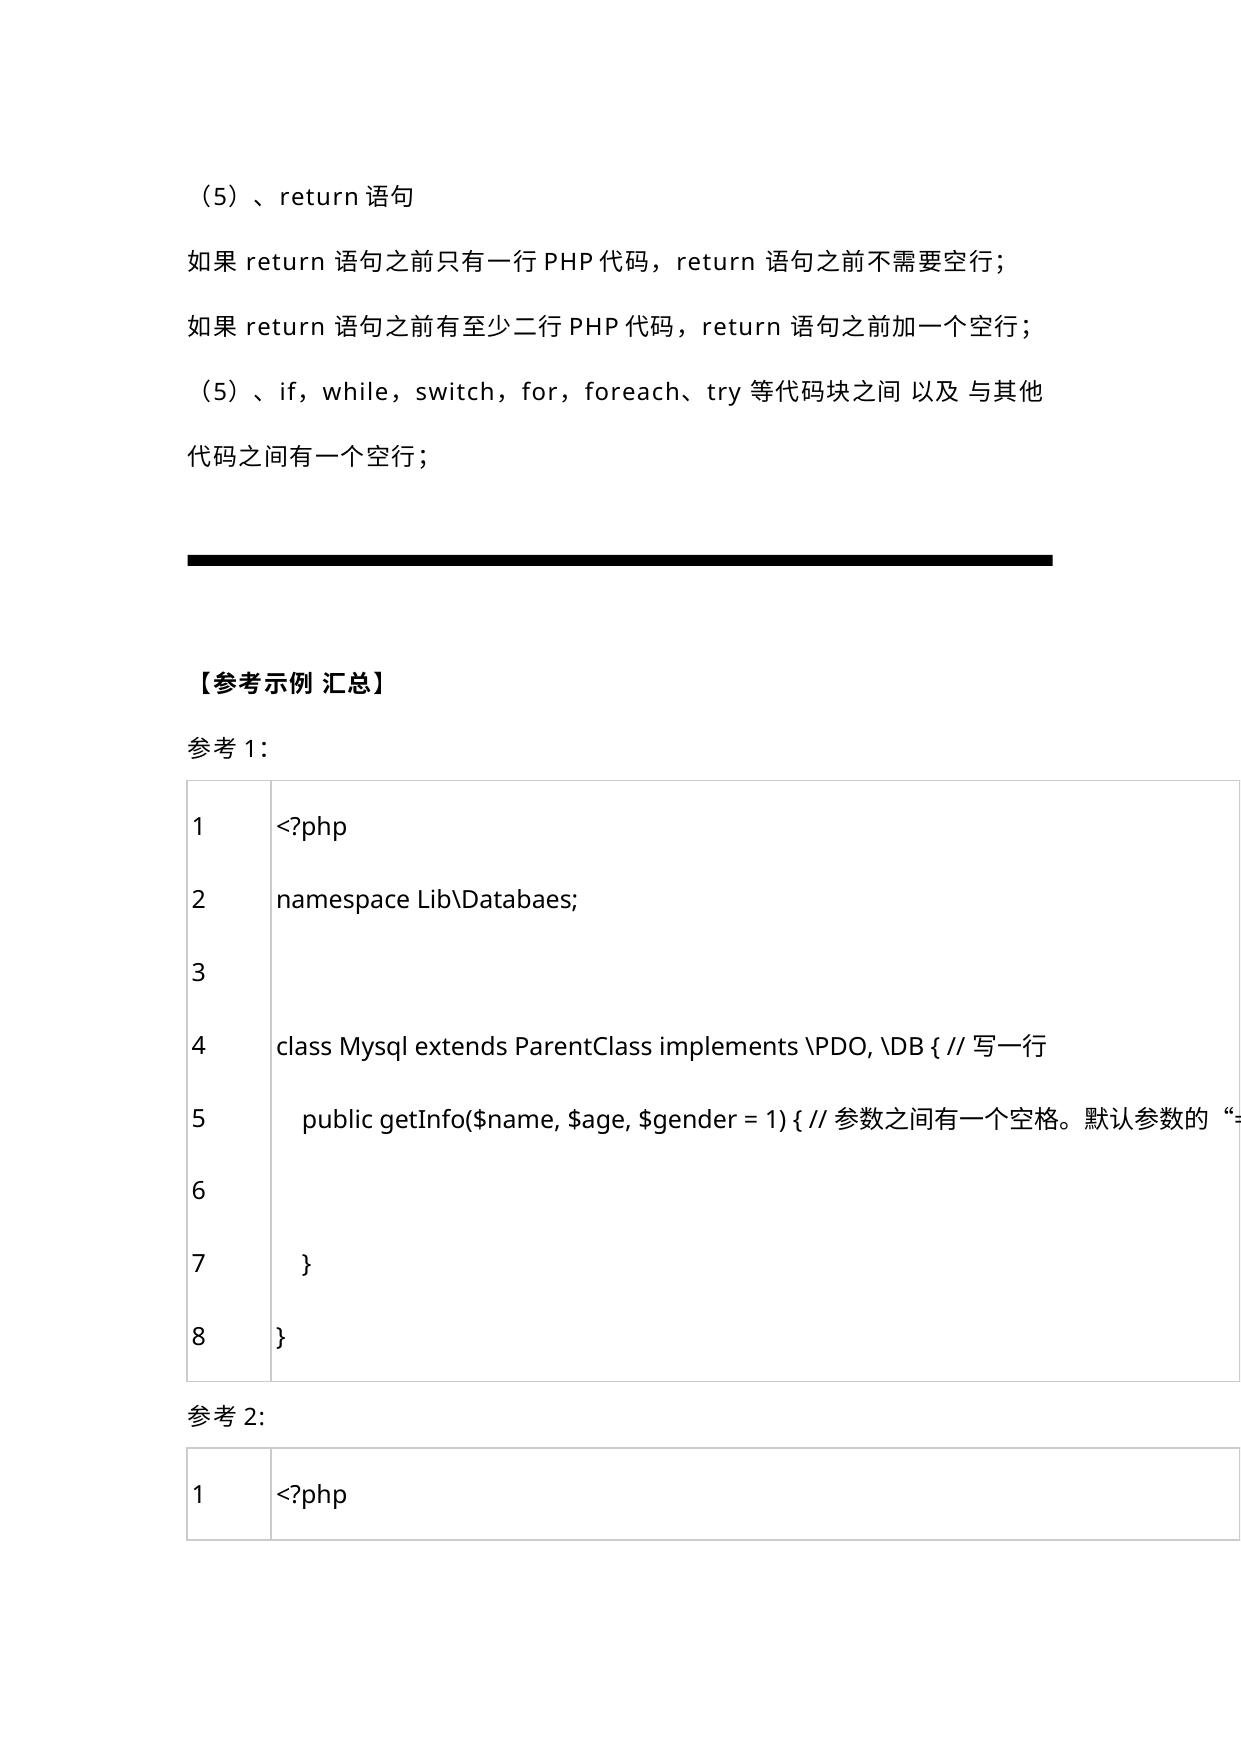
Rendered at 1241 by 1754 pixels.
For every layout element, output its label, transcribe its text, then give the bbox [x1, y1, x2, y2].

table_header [188, 1449, 270, 1539]
text 如果 return 语句之前只有一行PHP代码，return 语句之前不需要空行； [187, 227, 1053, 292]
text 参考2: [187, 1382, 1053, 1447]
text （5）、if，while，switch，for，foreach、try 等代码块之间 以及 与其他代码之间有一个空行； [187, 357, 1053, 487]
text 【参考示例 汇总】 [187, 649, 1053, 714]
text 如果 return 语句之前有至少二行PHP代码，return 语句之前加一个空行； [187, 292, 1053, 357]
text （5）、return语句 [187, 162, 1053, 227]
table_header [272, 1449, 1239, 1539]
table_header <?php namespace Lib\Databaes; class Mysql extends ParentClass implements \PDO, \DB { // 写一行 public getInfo($name, $age, $gender = 1) { // 参数之间有一个空格。默认参数的“=”左右各有一个空格，) 与 { 之间有一个空格 } } [272, 781, 1239, 1381]
text 参考1： [187, 714, 1053, 779]
table_header 1 2 3 4 5 6 7 8 [188, 781, 270, 1381]
